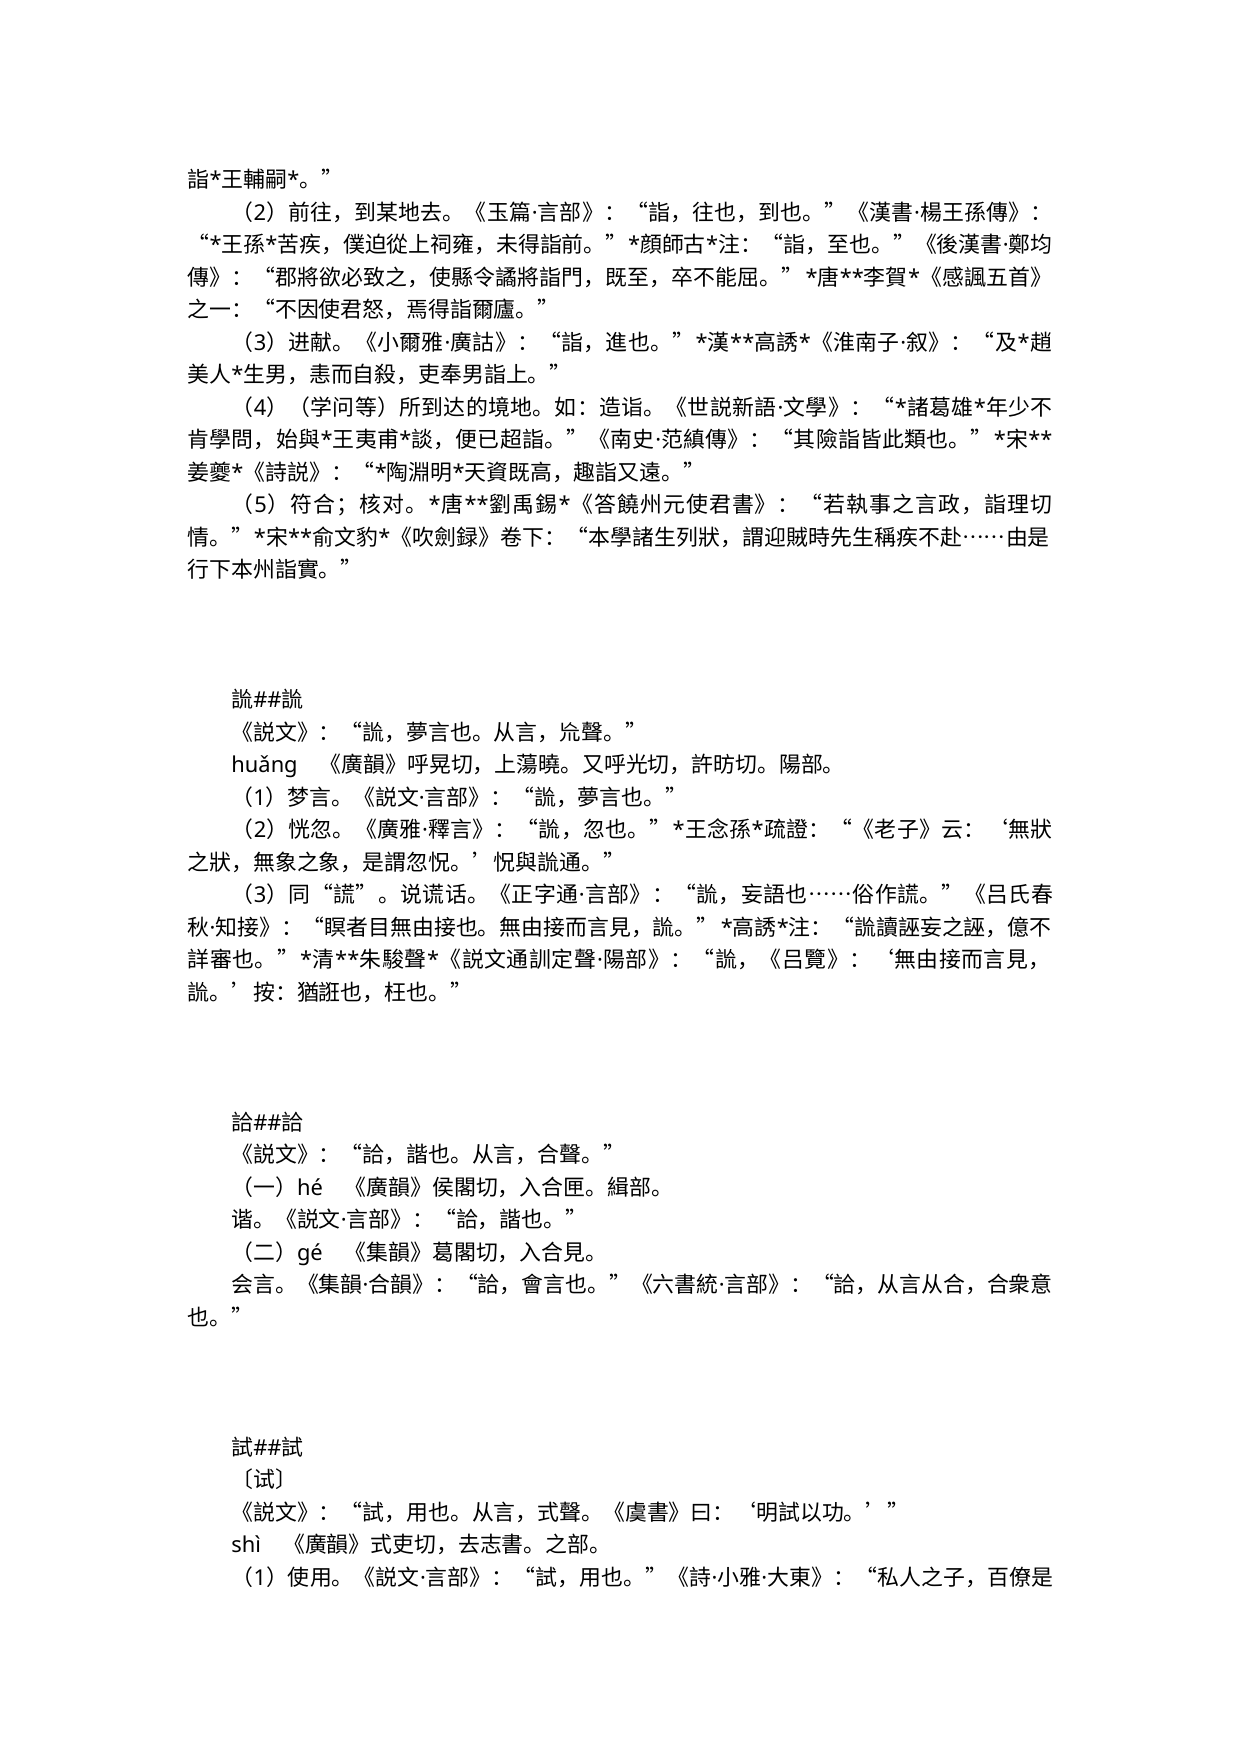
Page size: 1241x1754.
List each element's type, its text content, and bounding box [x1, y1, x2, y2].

text shì 《廣韻》式吏切，去志書。之部。 [187, 1527, 1053, 1559]
text huǎng 《廣韻》呼晃切，上蕩曉。又呼光切，許昉切。陽部。 [187, 747, 1053, 779]
text （2）前往，到某地去。《玉篇·言部》：“詣，往也，到也。”《漢書·楊王孫傳》：“*王孫*苦疾，僕迫從上祠雍，未得詣前。”*顔師古*注：“詣，至也。”《後漢書·鄭均傳》：“郡將欲必致之，使縣令譎將詣門，既至，卒不能屈。”*唐**李賀*《感諷五首》之一：“不因使君怒，焉得詣爾廬。” [187, 194, 1053, 324]
text 詥##詥 [187, 1104, 1053, 1137]
text （3）同“謊”。说谎话。《正字通·言部》：“詤，妄語也……俗作謊。”《吕氏春秋·知接》：“瞑者目無由接也。無由接而言見，詤。”*高誘*注：“詤讀誣妄之誣，億不詳審也。”*清**朱駿聲*《説文通訓定聲·陽部》：“詤，《吕覽》：‘無由接而言見，詤。’按：猶誑也，枉也。” [187, 877, 1053, 1007]
text （4）（学问等）所到达的境地。如：造诣。《世説新語·文學》：“*諸葛雄*年少不肯學問，始與*王夷甫*談，便已超詣。”《南史·范縝傳》：“其險詣皆此類也。”*宋**姜夔*《詩説》：“*陶淵明*天資既高，趣詣又遠。” [187, 389, 1053, 487]
text （二）gé 《集韻》葛閣切，入合見。 [187, 1234, 1053, 1267]
text （5）符合；核对。*唐**劉禹錫*《答饒州元使君書》：“若執事之言政，詣理切情。”*宋**俞文豹*《吹劍録》卷下：“本學諸生列狀，謂迎賊時先生稱疾不赴……由是行下本州詣實。” [187, 487, 1053, 584]
text （2）恍忽。《廣雅·釋言》：“詤，忽也。”*王念孫*疏證：“《老子》云：‘無狀之狀，無象之象，是謂忽怳。’怳與詤通。” [187, 812, 1053, 877]
text 《説文》：“試，用也。从言，式聲。《虞書》曰：‘明試以功。’” [187, 1494, 1053, 1527]
text 谐。《説文·言部》：“詥，諧也。” [187, 1202, 1053, 1234]
text 詤##詤 [187, 682, 1053, 714]
text 《説文》：“詥，諧也。从言，合聲。” [187, 1137, 1053, 1169]
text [187, 1559, 1053, 1592]
text （1）梦言。《説文·言部》：“詤，夢言也。” [187, 779, 1053, 812]
text （一）hé 《廣韻》侯閣切，入合匣。緝部。 [187, 1169, 1053, 1202]
text （3）进献。《小爾雅·廣詁》：“詣，進也。”*漢**高誘*《淮南子·叙》：“及*趙美人*生男，恚而自殺，吏奉男詣上。” [187, 324, 1053, 389]
text 〔试〕 [187, 1462, 1053, 1494]
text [187, 162, 1053, 194]
text 会言。《集韻·合韻》：“詥，會言也。”《六書統·言部》：“詥，从言从合，合衆意也。” [187, 1267, 1053, 1332]
text 《説文》：“詤，夢言也。从言，㠩聲。” [187, 714, 1053, 747]
text 試##試 [187, 1429, 1053, 1462]
